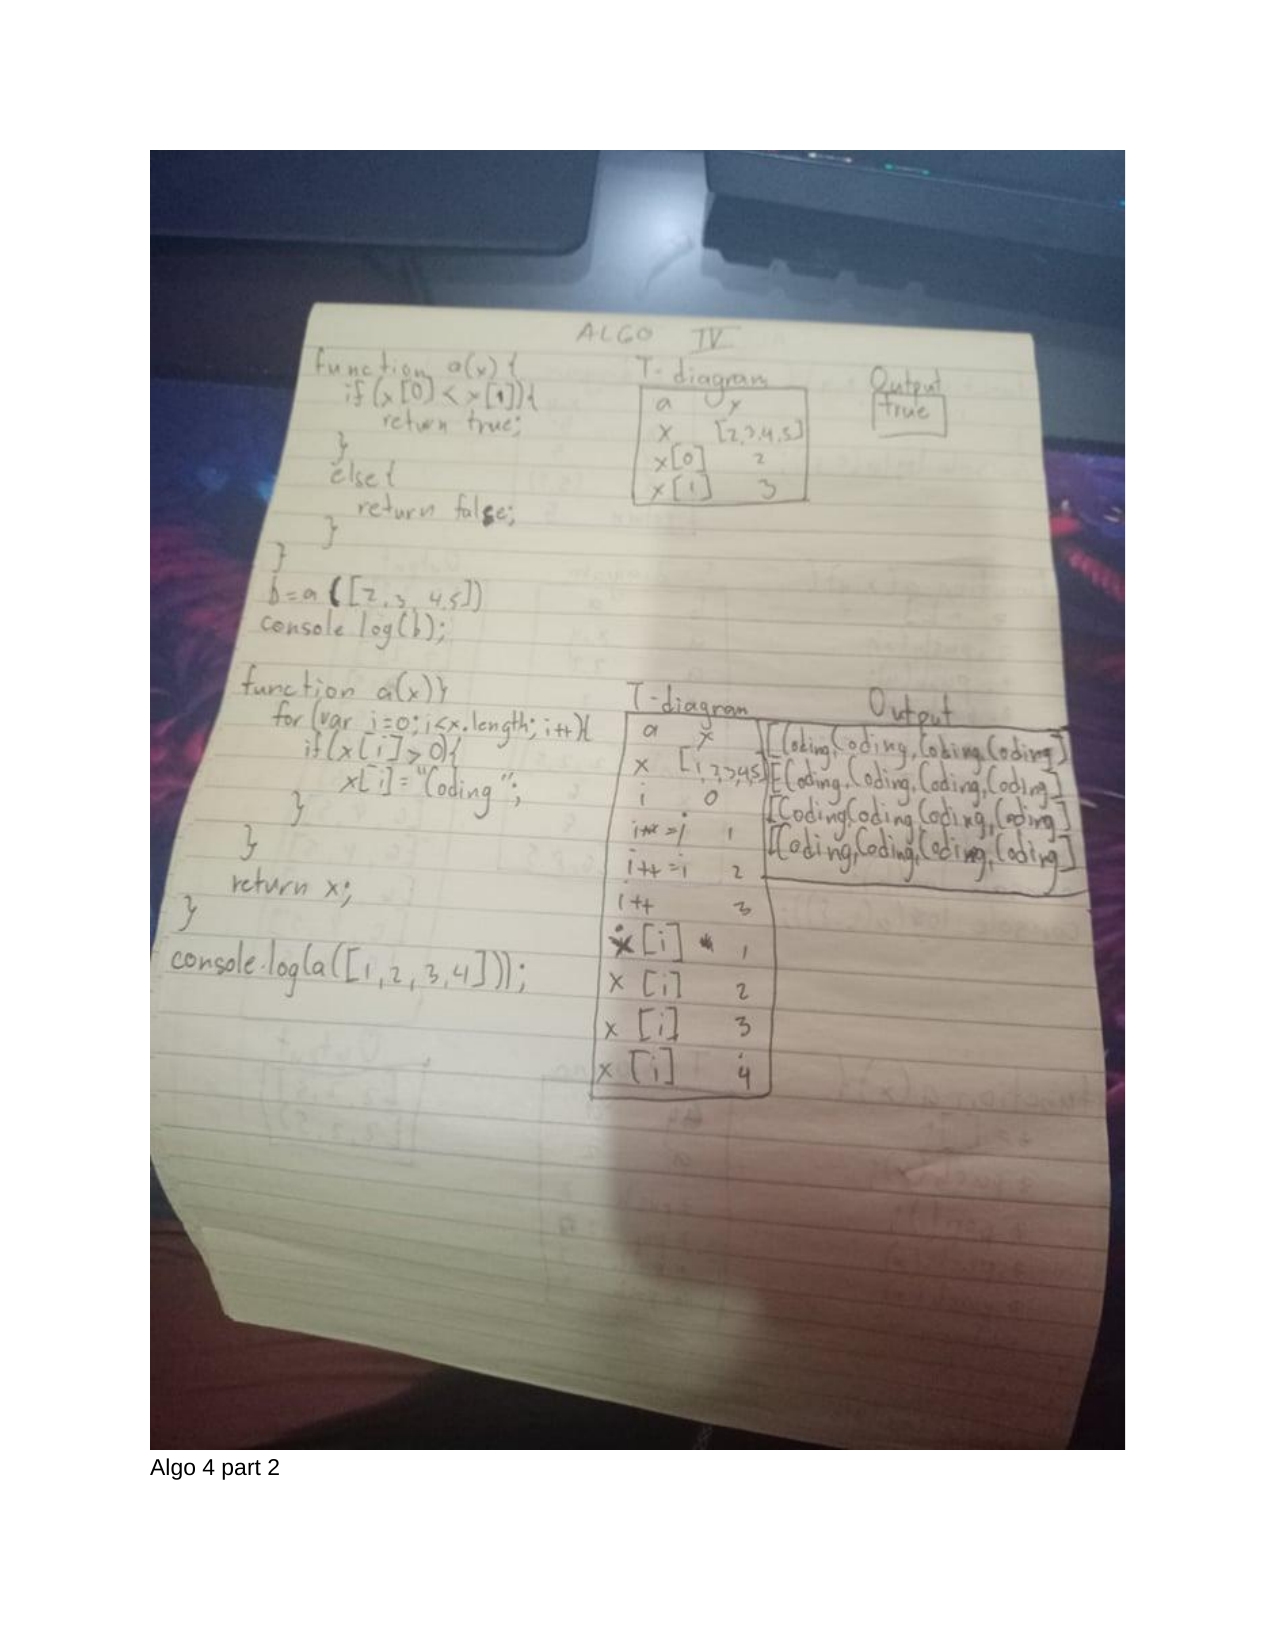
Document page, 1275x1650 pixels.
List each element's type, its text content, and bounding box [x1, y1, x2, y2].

text Algo 4 part 2 [150, 1450, 1125, 1480]
picture [150, 150, 1125, 1450]
